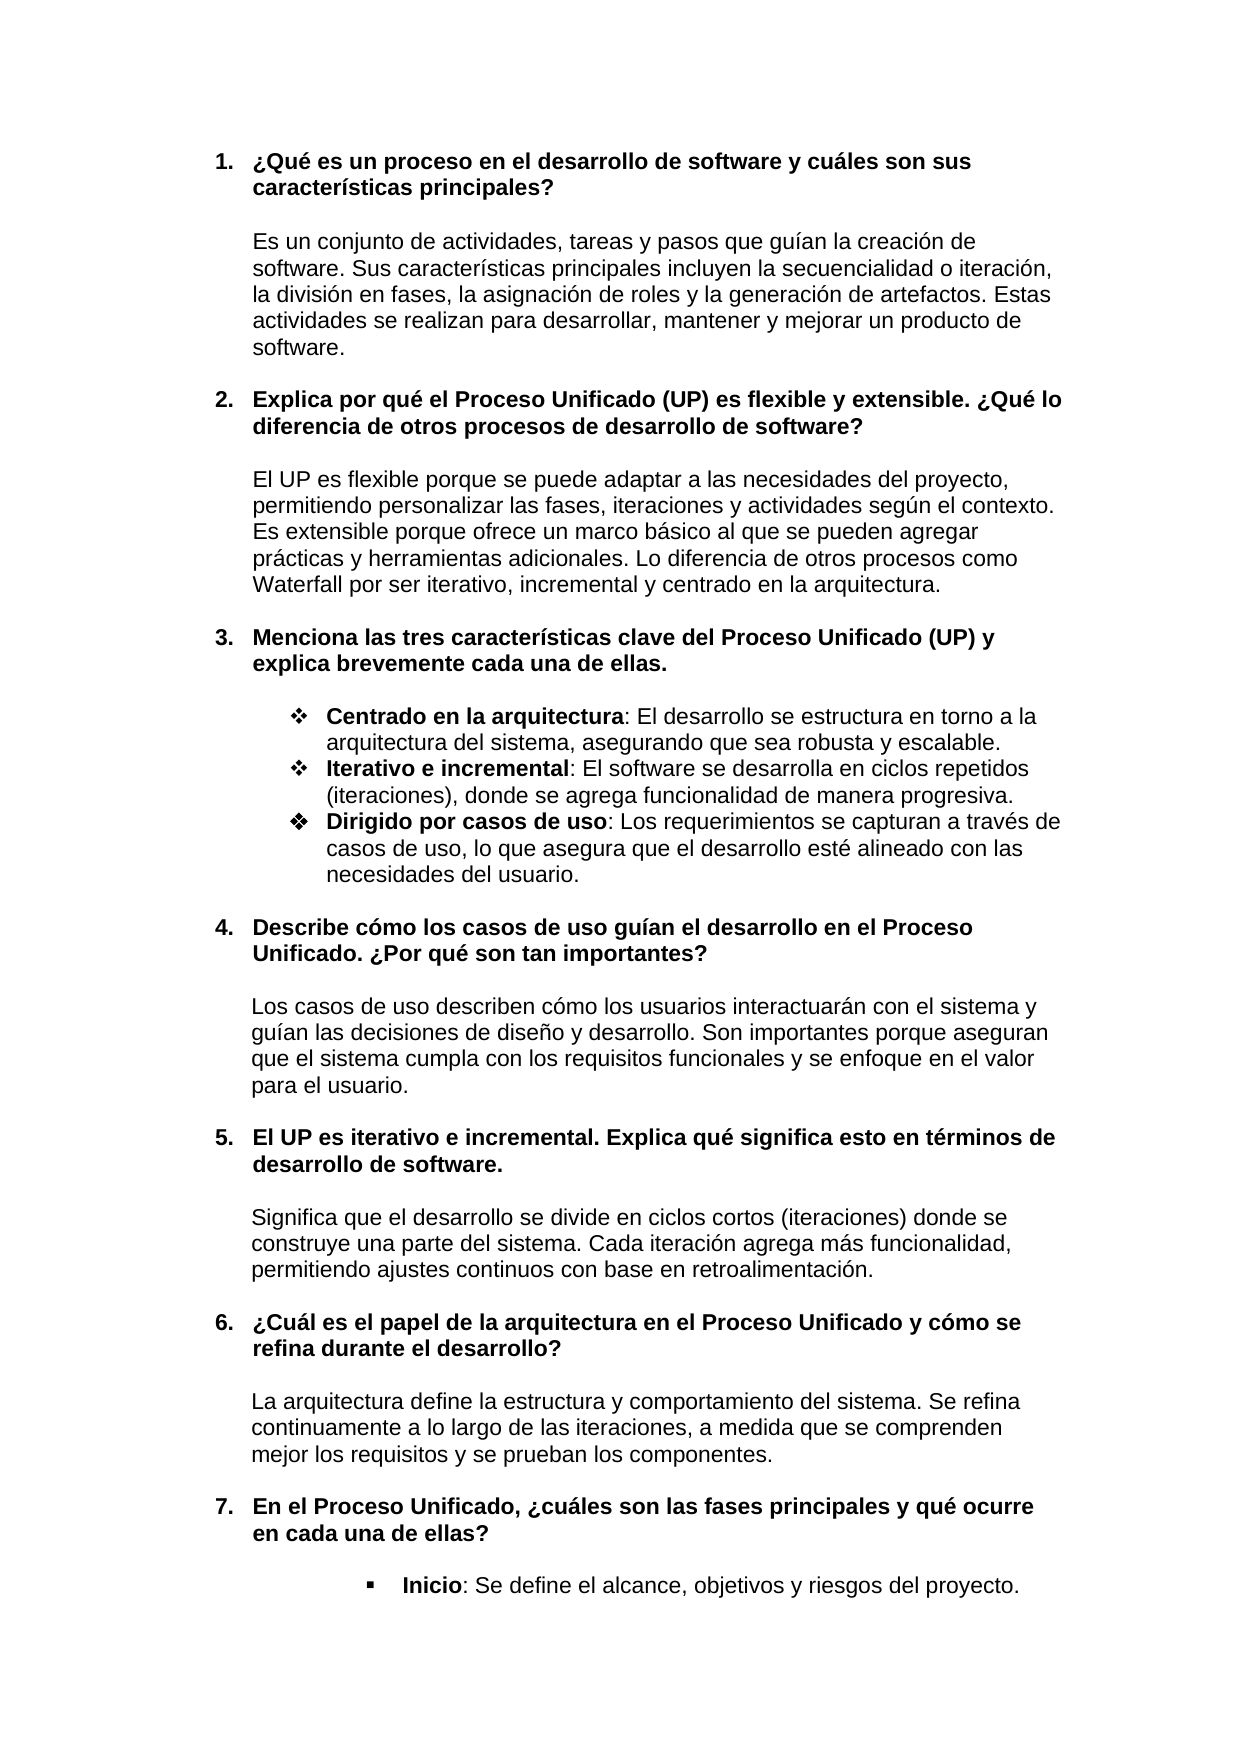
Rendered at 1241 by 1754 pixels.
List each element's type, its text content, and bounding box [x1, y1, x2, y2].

text Es un conjunto de actividades, tareas y pasos que guían la creación de software. Sus características principales incluyen la secuencialidad o iteración, la división en fases, la asignación de roles y la generación de artefactos. Estas actividades se realizan para desarrollar, mantener y mejorar un producto de software. [252, 228, 1063, 360]
text Los casos de uso describen cómo los usuarios interactuarán con el sistema y guían las decisiones de diseño y desarrollo. Son importantes porque aseguran que el sistema cumpla con los requisitos funcionales y se enfoque en el valor para el usuario. [251, 993, 1063, 1098]
list Menciona las tres características clave del Proceso Unificado (UP) y explica brevemente cada una de ellas. [215, 624, 1063, 676]
list ¿Cuál es el papel de la arquitectura en el Proceso Unificado y cómo se refina durante el desarrollo? [215, 1309, 1063, 1362]
list Iterativo e incremental: El software se desarrolla en ciclos repetidos (iteraciones), donde se agrega funcionalidad de manera progresiva. [288, 755, 1063, 808]
list Centrado en la arquitectura: El desarrollo se estructura en torno a la arquitectura del sistema, asegurando que sea robusta y escalable. [288, 703, 1063, 755]
list Inicio: Se define el alcance, objetivos y riesgos del proyecto. [365, 1572, 1063, 1599]
list Explica por qué el Proceso Unificado (UP) es flexible y extensible. ¿Qué lo diferencia de otros procesos de desarrollo de software? [215, 386, 1063, 439]
list En el Proceso Unificado, ¿cuáles son las fases principales y qué ocurre en cada una de ellas? [215, 1493, 1063, 1546]
list Dirigido por casos de uso: Los requerimientos se capturan a través de casos de uso, lo que asegura que el desarrollo esté alineado con las necesidades del usuario. [288, 808, 1063, 887]
text El UP es flexible porque se puede adaptar a las necesidades del proyecto, permitiendo personalizar las fases, iteraciones y actividades según el contexto. Es extensible porque ofrece un marco básico al que se pueden agregar prácticas y herramientas adicionales. Lo diferencia de otros procesos como Waterfall por ser iterativo, incremental y centrado en la arquitectura. [252, 466, 1063, 597]
list ¿Qué es un proceso en el desarrollo de software y cuáles son sus características principales? [215, 148, 1063, 200]
text Significa que el desarrollo se divide en ciclos cortos (iteraciones) donde se construye una parte del sistema. Cada iteración agrega más funcionalidad, permitiendo ajustes continuos con base en retroalimentación. [251, 1203, 1063, 1282]
list Describe cómo los casos de uso guían el desarrollo en el Proceso Unificado. ¿Por qué son tan importantes? [215, 913, 1063, 966]
list El UP es iterativo e incremental. Explica qué significa esto en términos de desarrollo de software. [215, 1124, 1063, 1177]
text La arquitectura define la estructura y comportamiento del sistema. Se refina continuamente a lo largo de las iteraciones, a medida que se comprenden mejor los requisitos y se prueban los componentes. [251, 1388, 1063, 1467]
